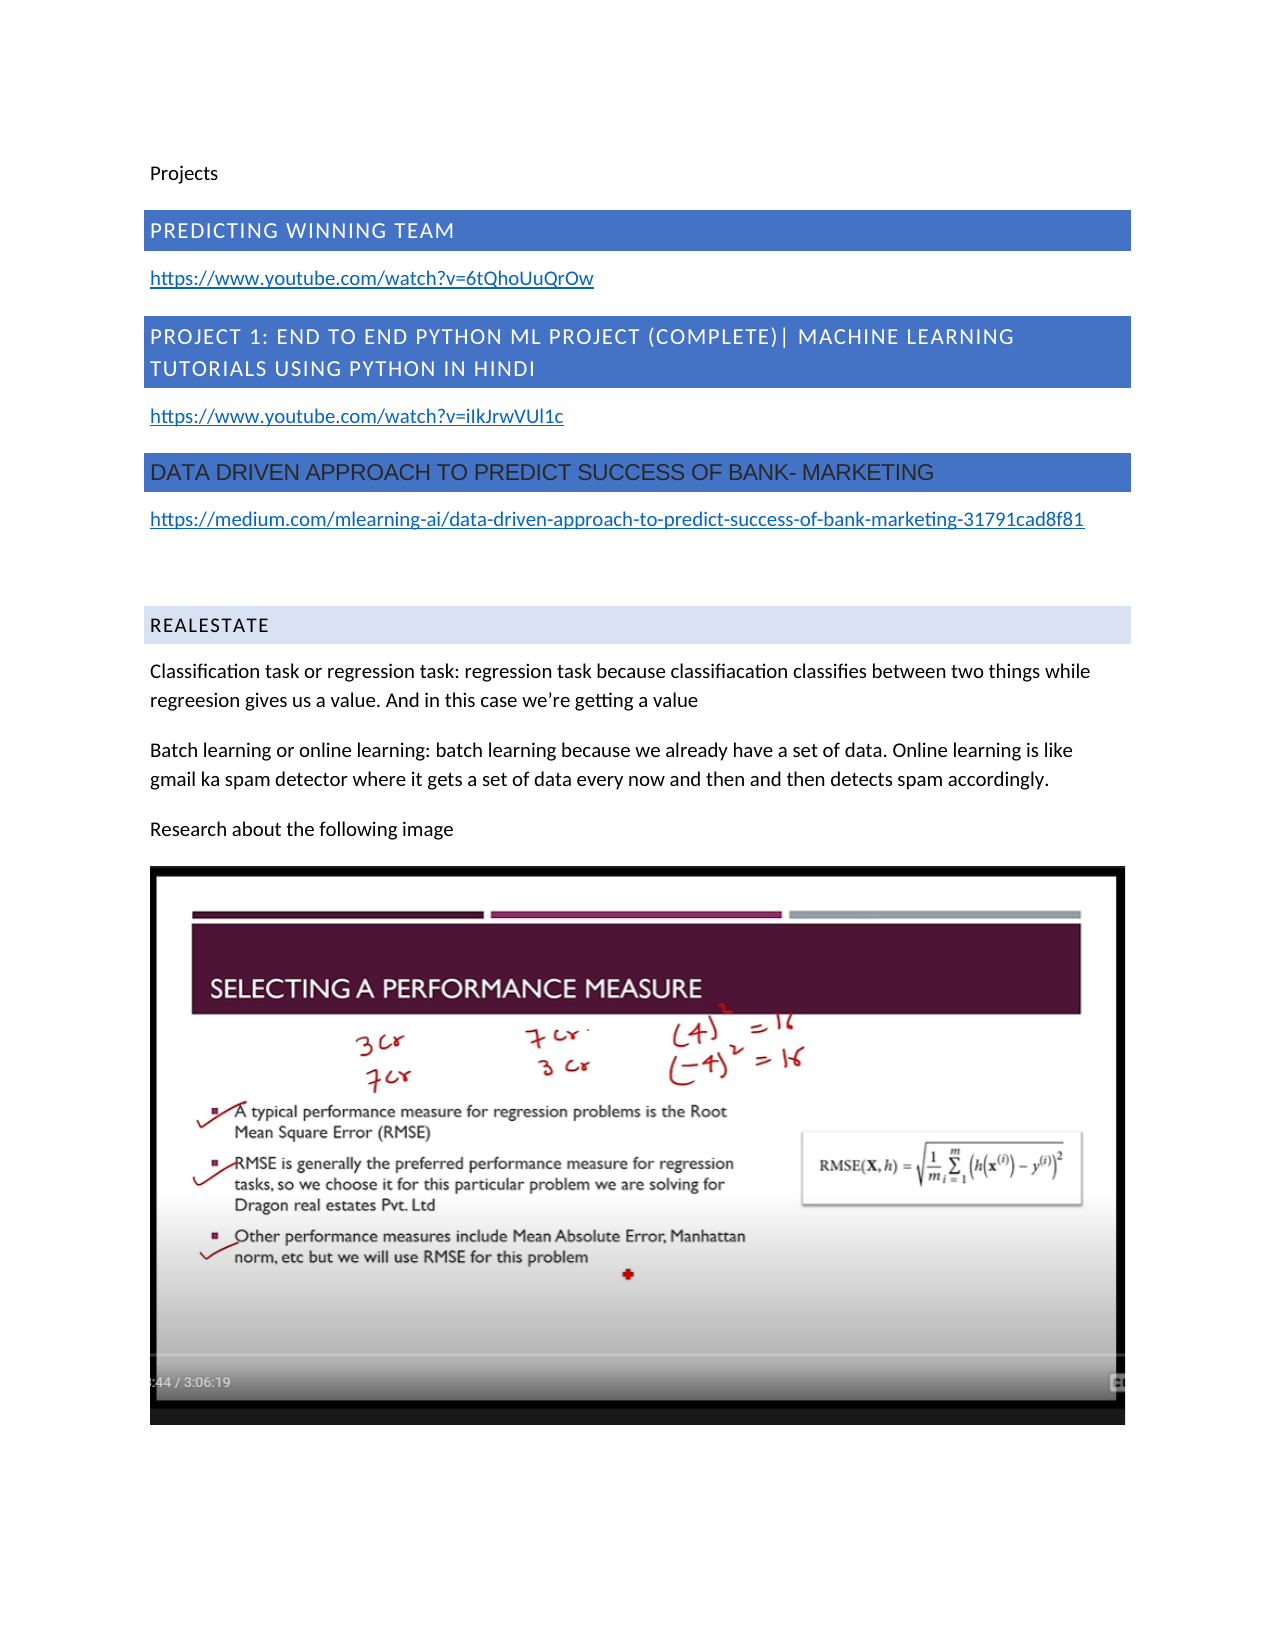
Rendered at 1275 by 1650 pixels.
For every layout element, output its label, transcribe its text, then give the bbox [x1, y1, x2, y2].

subtitle RealEstate [150, 612, 1125, 638]
text https://www.youtube.com/watch?v=6tQhoUuQrOw [150, 266, 1125, 291]
picture [150, 866, 1125, 1425]
text Research about the following image [150, 816, 1125, 842]
subtitle Predicting winning team [150, 217, 1125, 245]
subtitle Project 1: End To End Python ML Project (Complete)| Machine Learning Tutorials Using Python In Hindi [150, 322, 1125, 382]
text Projects [150, 160, 1125, 186]
text Classification task or regression task: regression task because classifiacation classifies between two things while regreesion gives us a value. And in this case we’re getting a value [150, 658, 1125, 713]
text https://medium.com/mlearning-ai/data-driven-approach-to-predict-success-of-bank-marketing-31791cad8f81 [150, 506, 1125, 531]
text Batch learning or online learning: batch learning because we already have a set of data. Online learning is like gmail ka spam detector where it gets a set of data every now and then and then detects spam accordingly. [150, 737, 1125, 792]
subtitle Data Driven Approach to Predict Success of Bank- Marketing [150, 459, 1125, 485]
text https://www.youtube.com/watch?v=iIkJrwVUl1c [150, 403, 1125, 428]
